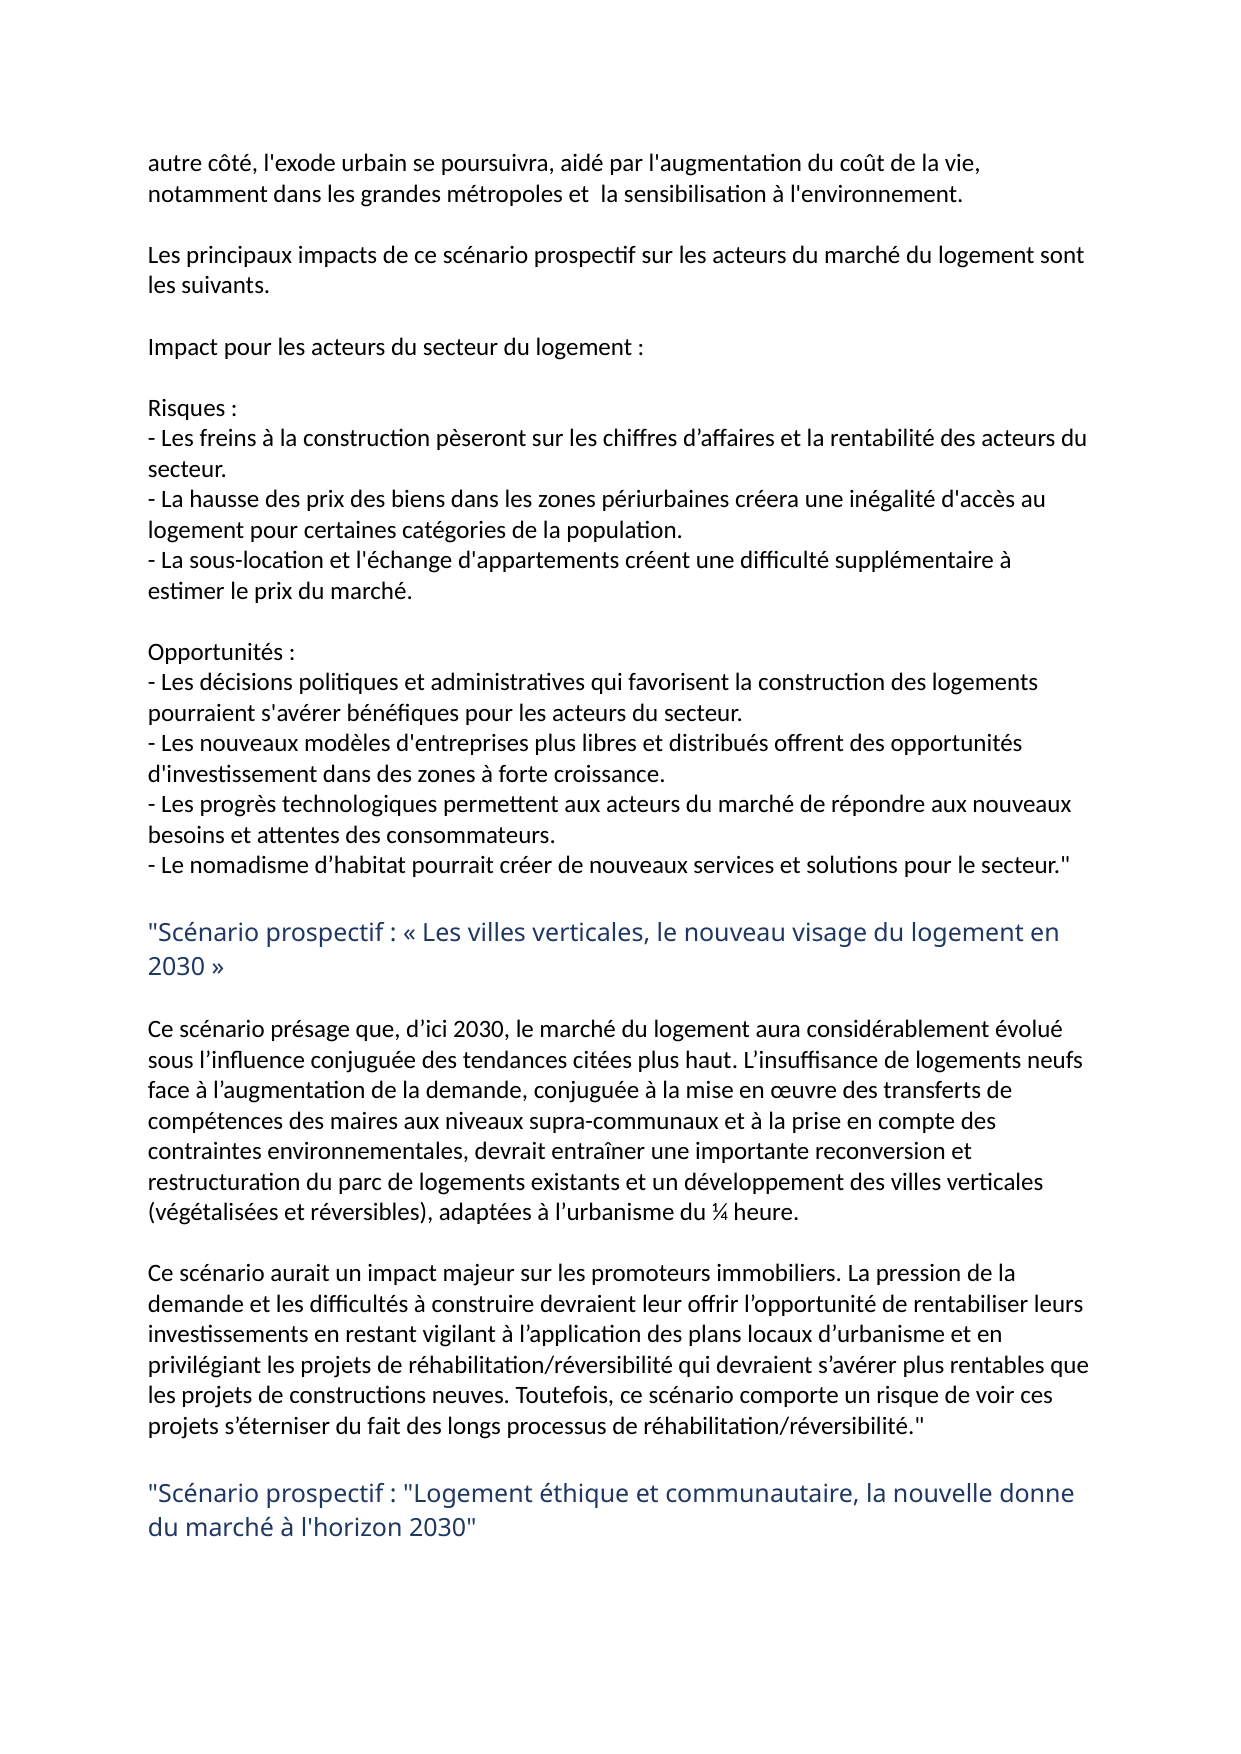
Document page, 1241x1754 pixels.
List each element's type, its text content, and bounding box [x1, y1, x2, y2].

text - Les progrès technologiques permettent aux acteurs du marché de répondre aux nouveaux besoins et attentes des consommateurs. [148, 788, 1093, 849]
text - Les freins à la construction pèseront sur les chiffres d’affaires et la rentabilité des acteurs du secteur. [148, 422, 1093, 483]
text - Les nouveaux modèles d'entreprises plus libres et distribués offrent des opportunités d'investissement dans des zones à forte croissance. [148, 727, 1093, 788]
subtitle "Scénario prospectif : "Logement éthique et communautaire, la nouvelle donne du marché à l'horizon 2030" [148, 1475, 1093, 1543]
text Les principaux impacts de ce scénario prospectif sur les acteurs du marché du logement sont les suivants. [148, 239, 1093, 300]
text - Les décisions politiques et administratives qui favorisent la construction des logements pourraient s'avérer bénéfiques pour les acteurs du secteur. [148, 666, 1093, 727]
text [148, 148, 1093, 209]
text Ce scénario présage que, d’ici 2030, le marché du logement aura considérablement évolué sous l’influence conjuguée des tendances citées plus haut. L’insuffisance de logements neufs face à l’augmentation de la demande, conjuguée à la mise en œuvre des transferts de compétences des maires aux niveaux supra-communaux et à la prise en compte des contraintes environnementales, devrait entraîner une importante reconversion et restructuration du parc de logements existants et un développement des villes verticales (végétalisées et réversibles), adaptées à l’urbanisme du ¼ heure. [148, 1013, 1093, 1227]
subtitle "Scénario prospectif : « Les villes verticales, le nouveau visage du logement en 2030 » [148, 915, 1093, 983]
text Opportunités : [148, 636, 1093, 666]
text - La hausse des prix des biens dans les zones périurbaines créera une inégalité d'accès au logement pour certaines catégories de la population. [148, 483, 1093, 544]
text - La sous-location et l'échange d'appartements créent une difficulté supplémentaire à estimer le prix du marché. [148, 544, 1093, 605]
text Ce scénario aurait un impact majeur sur les promoteurs immobiliers. La pression de la demande et les difficultés à construire devraient leur offrir l’opportunité de rentabiliser leurs investissements en restant vigilant à l’application des plans locaux d’urbanisme et en privilégiant les projets de réhabilitation/réversibilité qui devraient s’avérer plus rentables que les projets de constructions neuves. Toutefois, ce scénario comporte un risque de voir ces projets s’éterniser du fait des longs processus de réhabilitation/réversibilité." [148, 1258, 1093, 1441]
text Risques : [148, 392, 1093, 422]
text Impact pour les acteurs du secteur du logement : [148, 331, 1093, 361]
text - Le nomadisme d’habitat pourrait créer de nouveaux services et solutions pour le secteur." [148, 849, 1093, 880]
